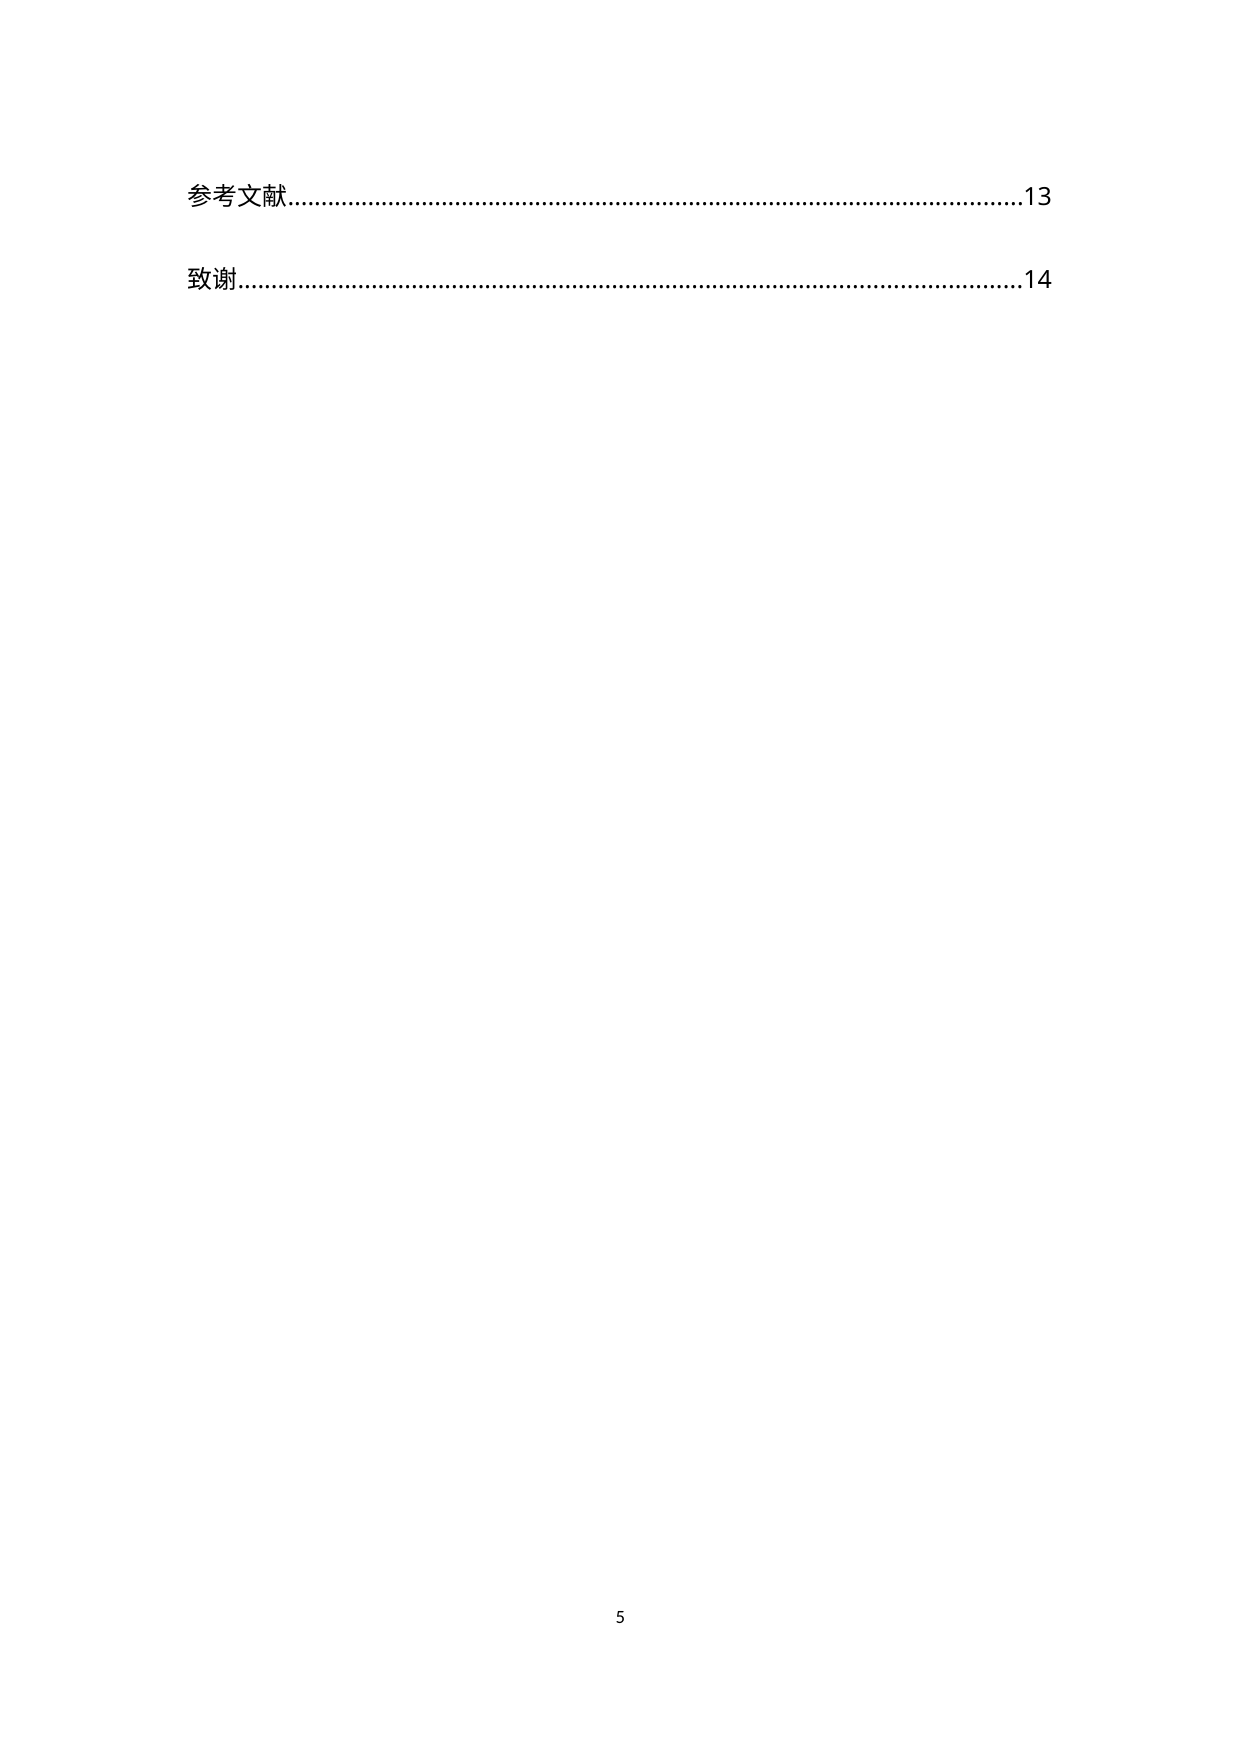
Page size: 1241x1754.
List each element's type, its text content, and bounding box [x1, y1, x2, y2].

text 致谢 14 [187, 245, 1053, 310]
text 参考文献 13 [187, 162, 1053, 227]
